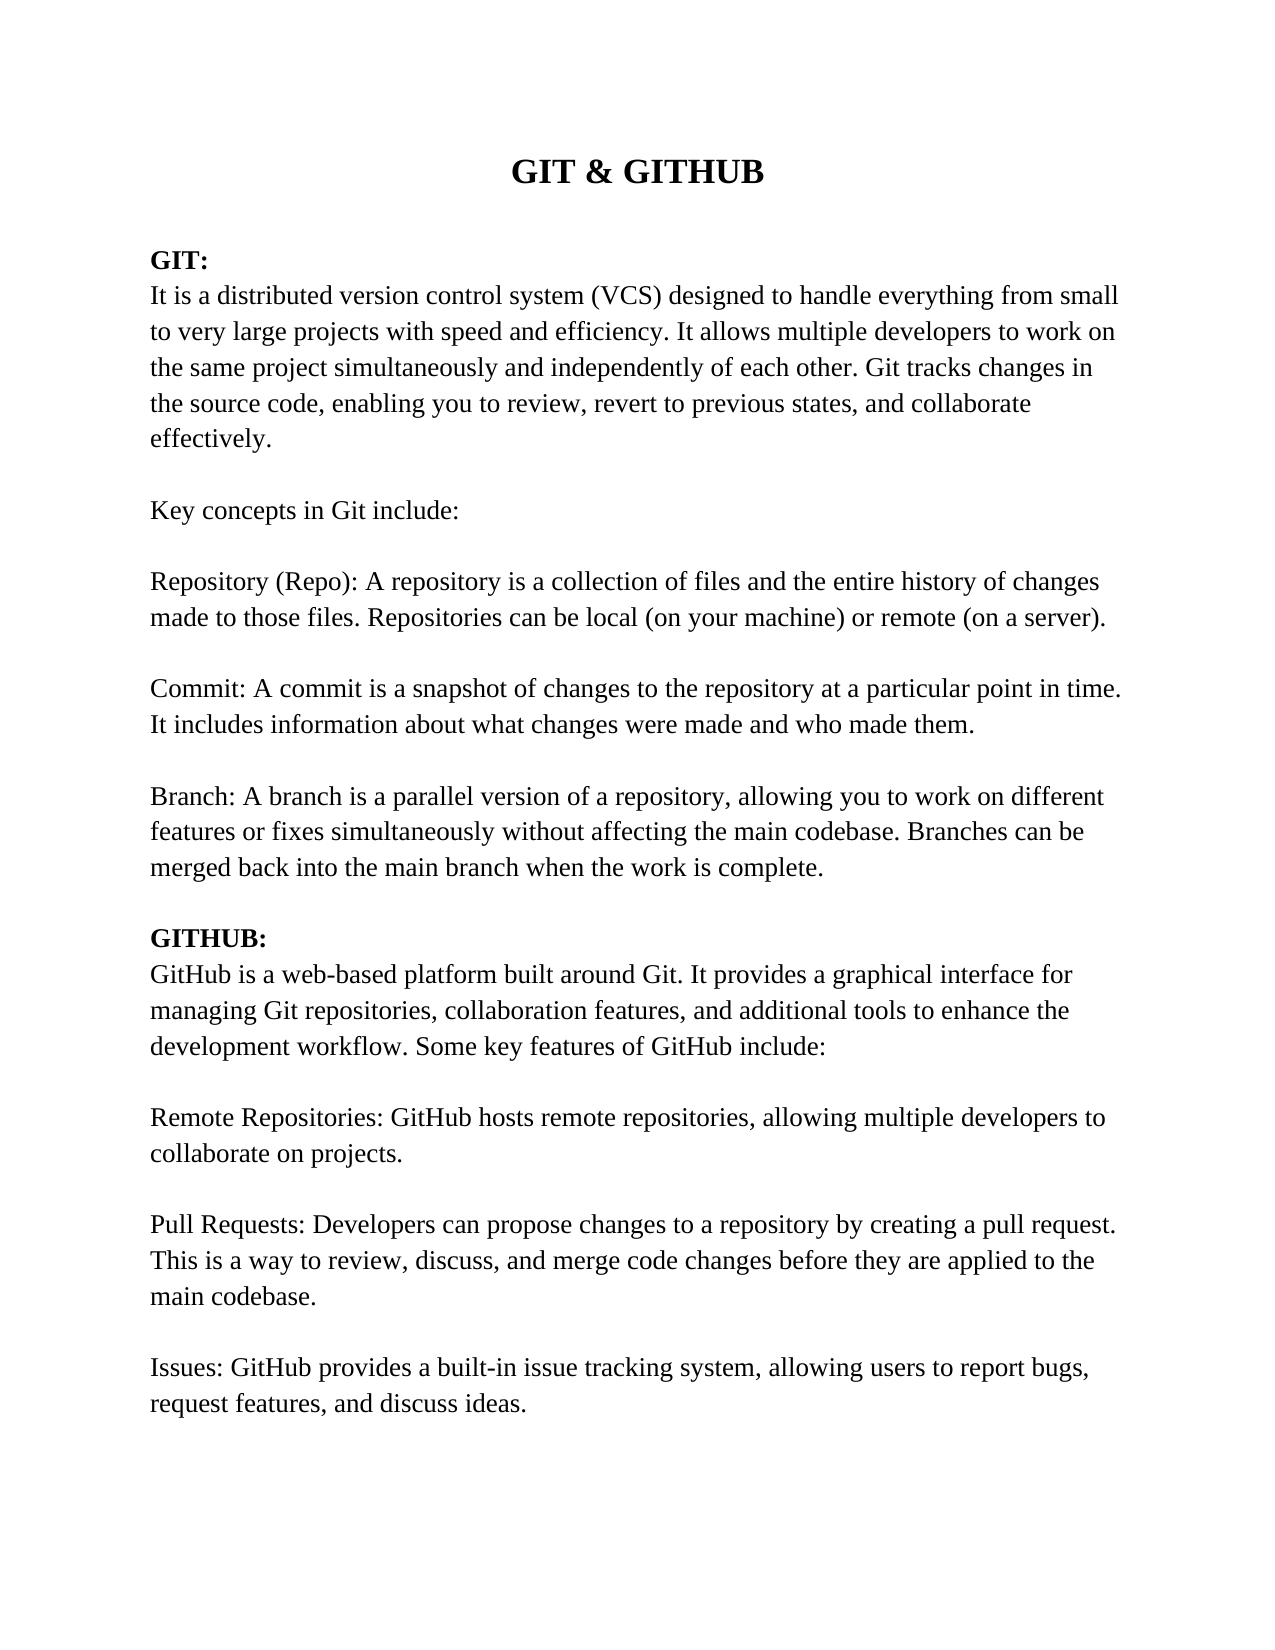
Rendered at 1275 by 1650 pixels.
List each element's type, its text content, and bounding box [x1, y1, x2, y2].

text Branch: A branch is a parallel version of a repository, allowing you to work on different features or fixes simultaneously without affecting the main codebase. Branches can be merged back into the main branch when the work is complete. [150, 780, 1125, 882]
text Pull Requests: Developers can propose changes to a repository by creating a pull request. This is a way to review, discuss, and merge code changes before they are applied to the main codebase. [150, 1208, 1125, 1311]
text GIT & GITHUB [150, 150, 1125, 191]
text Issues: GitHub provides a built-in issue tracking system, allowing users to report bugs, request features, and discuss ideas. [150, 1351, 1125, 1418]
text Commit: A commit is a snapshot of changes to the repository at a particular point in time. It includes information about what changes were made and who made them. [150, 672, 1125, 739]
text GITHUB: [150, 923, 1125, 954]
text Remote Repositories: GitHub hosts remote repositories, allowing multiple developers to collaborate on projects. [150, 1101, 1125, 1168]
text GIT: [150, 244, 1125, 275]
text It is a distributed version control system (VCS) designed to handle everything from small to very large projects with speed and efficiency. It allows multiple developers to work on the same project simultaneously and independently of each other. Git tracks changes in the source code, enabling you to review, revert to previous states, and collaborate effectively. [150, 279, 1125, 453]
text Key concepts in Git include: [150, 494, 1125, 525]
text GitHub is a web-based platform built around Git. It provides a graphical interface for managing Git repositories, collaboration features, and additional tools to enhance the development workflow. Some key features of GitHub include: [150, 958, 1125, 1061]
text Repository (Repo): A repository is a collection of files and the entire history of changes made to those files. Repositories can be local (on your machine) or remote (on a server). [150, 565, 1125, 632]
